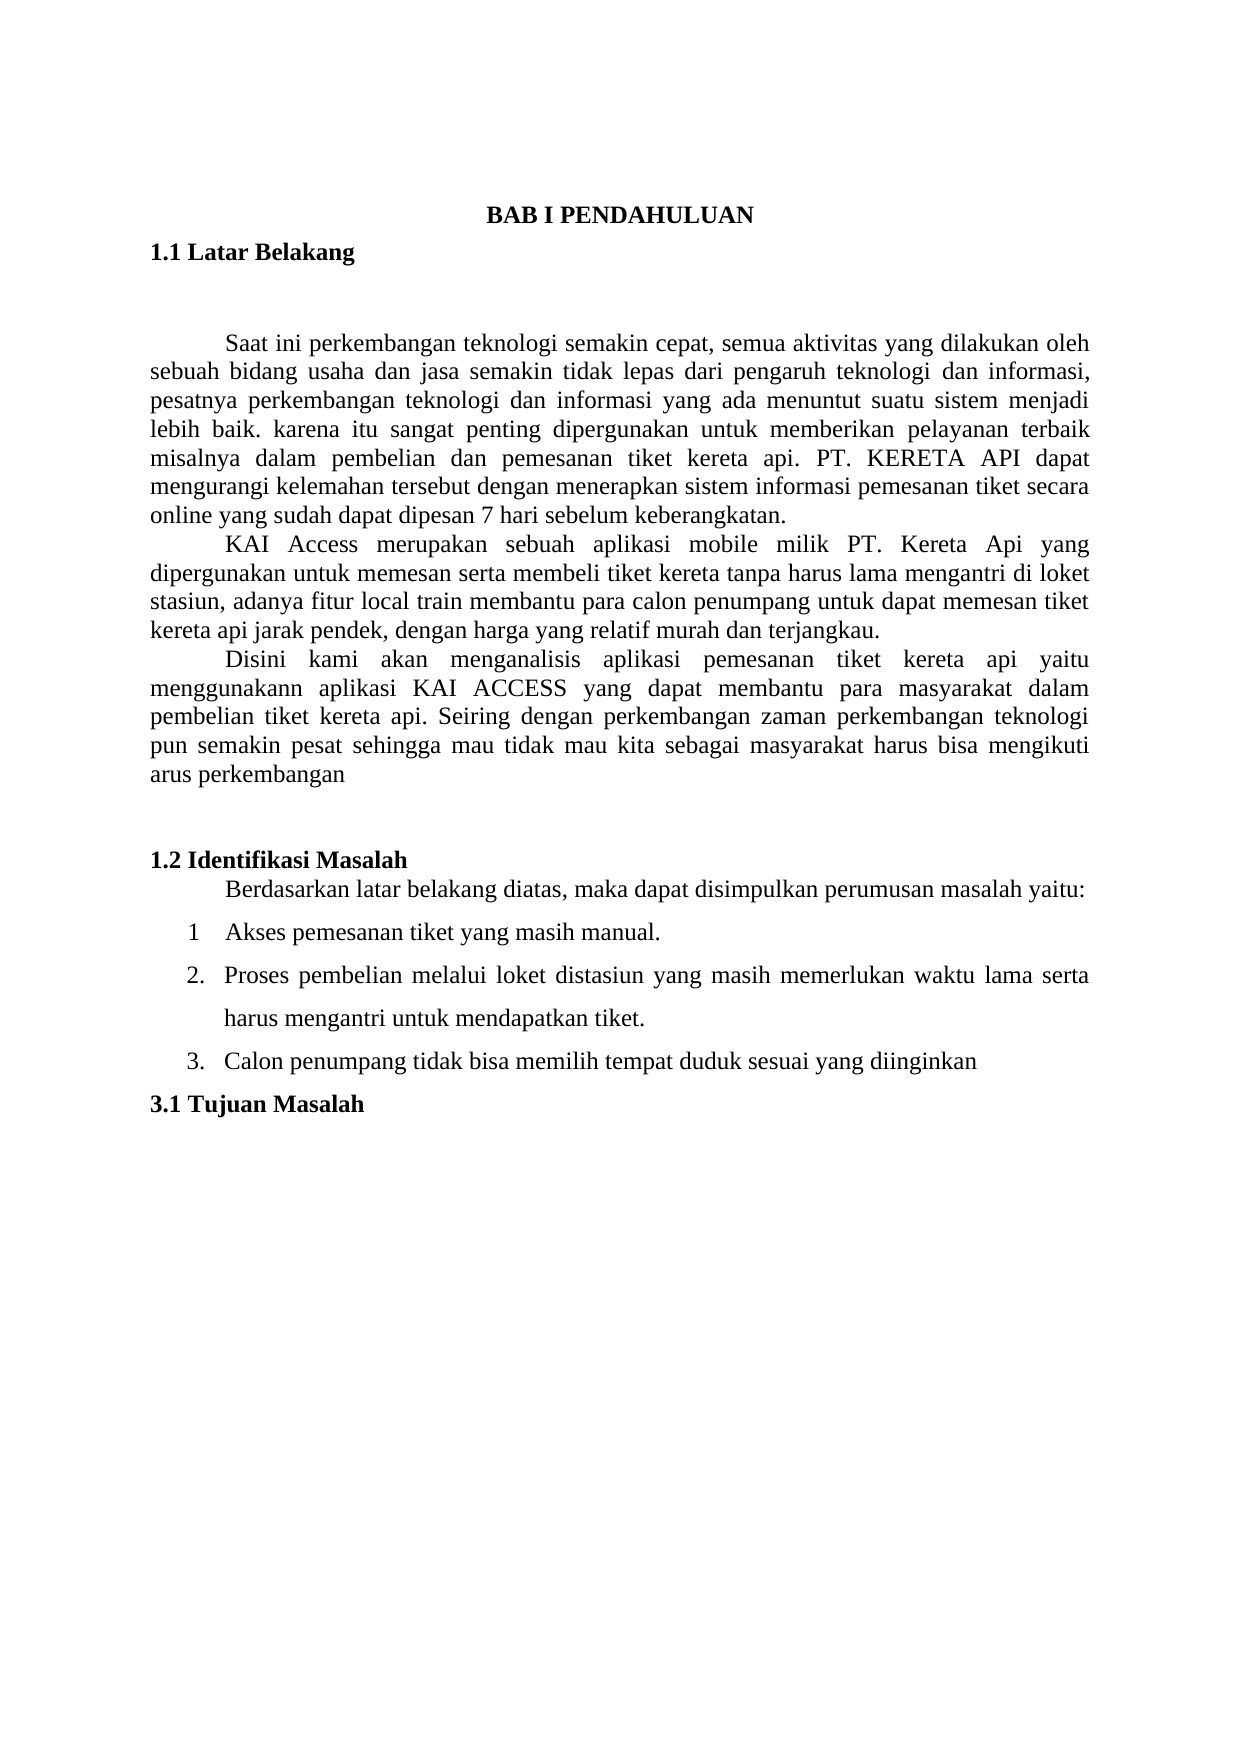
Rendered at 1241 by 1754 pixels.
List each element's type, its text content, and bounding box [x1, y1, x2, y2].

subtitle Latar Belakang [150, 237, 1090, 266]
text Disini kami akan menganalisis aplikasi pemesanan tiket kereta api yaitu menggunakann aplikasi KAI ACCESS yang dapat membantu para masyarakat dalam pembelian tiket kereta api. Seiring dengan perkembangan zaman perkembangan teknologi pun semakin pesat sehingga mau tidak mau kita sebagai masyarakat harus bisa mengikuti arus perkembangan [150, 644, 1090, 788]
text KAI Access merupakan sebuah aplikasi mobile milik PT. Kereta Api yang dipergunakan untuk memesan serta membeli tiket kereta tanpa harus lama mengantri di loket stasiun, adanya fitur local train membantu para calon penumpang untuk dapat memesan tiket kereta api jarak pendek, dengan harga yang relatif murah dan terjangkau. [150, 529, 1090, 644]
text Saat ini perkembangan teknologi semakin cepat, semua aktivitas yang dilakukan oleh sebuah bidang usaha dan jasa semakin tidak lepas dari pengaruh teknologi dan informasi, pesatnya perkembangan teknologi dan informasi yang ada menuntut suatu sistem menjadi lebih baik. karena itu sangat penting dipergunakan untuk memberikan pelayanan terbaik misalnya dalam pembelian dan pemesanan tiket kereta api. PT. KERETA API dapat mengurangi kelemahan tersebut dengan menerapkan sistem informasi pemesanan tiket secara online yang sudah dapat dipesan 7 hari sebelum keberangkatan. [150, 328, 1090, 529]
list Identifikasi Masalah [150, 845, 1090, 874]
list Calon penumpang tidak bisa memilih tempat duduk sesuai yang diinginkan [186, 1046, 1090, 1075]
list Akses pemesanan tiket yang masih manual. [187, 917, 1090, 946]
list Berdasarkan latar belakang diatas, maka dapat disimpulkan perumusan masalah yaitu: [187, 874, 1090, 903]
list Tujuan Masalah [150, 1089, 1090, 1118]
list Proses pembelian melalui loket distasiun yang masih memerlukan waktu lama serta harus mengantri untuk mendapatkan tiket. [186, 960, 1090, 1032]
subtitle BAB I PENDAHULUAN [150, 200, 1090, 229]
